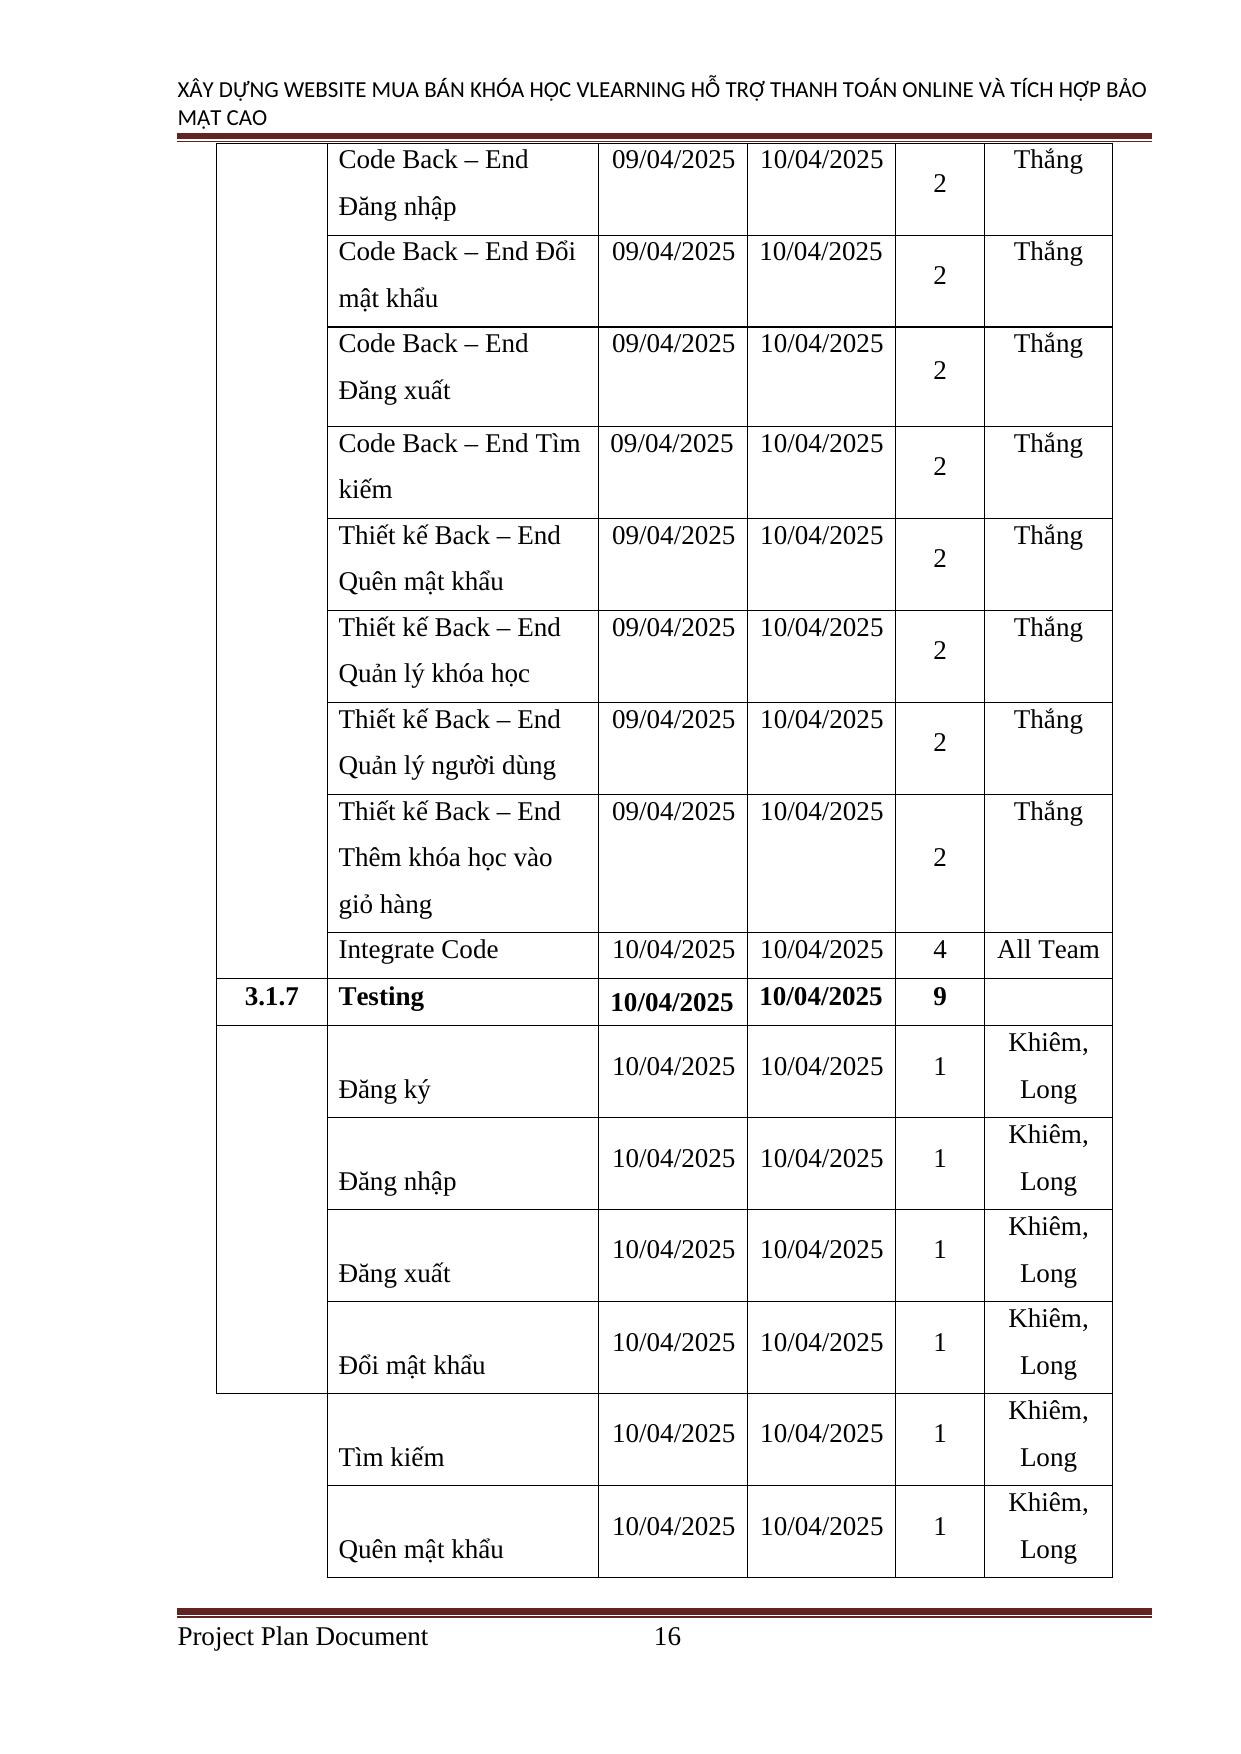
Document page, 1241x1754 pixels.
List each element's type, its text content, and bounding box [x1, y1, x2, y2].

table_cell Khiêm, Long [985, 1302, 1112, 1393]
table_cell 2 [896, 427, 984, 518]
table_cell Thiết kế Back – End Quên mật khẩu [328, 519, 598, 610]
table_cell 10/04/2025 [599, 1302, 747, 1393]
table_cell 09/04/2025 [599, 236, 747, 326]
table_cell Thắng [985, 611, 1112, 702]
table_cell 10/04/2025 [599, 1118, 747, 1209]
table_cell Thiết kế Back – End Quản lý khóa học [328, 611, 598, 702]
table_cell Code Back – End Tìm kiếm [328, 427, 598, 518]
table_cell 1 [896, 1026, 984, 1117]
table_cell Khiêm, Long [985, 1118, 1112, 1209]
table_cell Đổi mật khẩu [328, 1302, 598, 1393]
table_cell Đăng xuất [328, 1210, 598, 1301]
table_cell 10/04/2025 [599, 1026, 747, 1117]
table_cell 2 [896, 236, 984, 326]
table_cell Khiêm, Long [985, 1486, 1112, 1577]
table_cell 09/04/2025 [599, 611, 747, 702]
table_cell 10/04/2025 [748, 1026, 895, 1117]
table_cell Thắng [985, 795, 1112, 932]
table_cell 10/04/2025 [748, 427, 895, 518]
table_cell 09/04/2025 [599, 144, 747, 234]
table_cell [985, 979, 1112, 1025]
table_cell 10/04/2025 [599, 1394, 747, 1485]
table_cell Code Back – End Đăng nhập [328, 144, 598, 234]
table_cell 10/04/2025 [748, 1486, 895, 1577]
table_cell 2 [896, 611, 984, 702]
table_cell Tìm kiếm [328, 1394, 598, 1485]
table_cell 10/04/2025 [599, 979, 747, 1025]
table_cell 2 [896, 328, 984, 426]
table_cell Code Back – End Đổi mật khẩu [328, 236, 598, 326]
table_cell 4 [896, 933, 984, 978]
table_cell 09/04/2025 [599, 427, 747, 518]
table_cell Thắng [985, 519, 1112, 610]
table_cell Thắng [985, 703, 1112, 794]
table_cell 2 [896, 144, 984, 234]
table_cell 3.1.7 [217, 979, 327, 1025]
table_cell 09/04/2025 [599, 795, 747, 932]
table_cell Đăng ký [328, 1026, 598, 1117]
table_cell Quên mật khẩu [328, 1486, 598, 1577]
table_cell Testing [328, 979, 598, 1025]
table_cell 1 [896, 1118, 984, 1209]
table_cell 10/04/2025 [599, 933, 747, 978]
table_cell Khiêm, Long [985, 1210, 1112, 1301]
table_cell 10/04/2025 [748, 1302, 895, 1393]
table_cell 10/04/2025 [748, 933, 895, 978]
table_cell 9 [896, 979, 984, 1025]
table_cell 10/04/2025 [748, 1118, 895, 1209]
table_cell Thiết kế Back – End Thêm khóa học vào giỏ hàng [328, 795, 598, 932]
table_cell 1 [896, 1210, 984, 1301]
table_cell 09/04/2025 [599, 328, 747, 426]
table_cell 10/04/2025 [748, 1394, 895, 1485]
table_cell 09/04/2025 [599, 703, 747, 794]
table_cell Code Back – End Đăng xuất [328, 328, 598, 426]
table_cell 1 [896, 1302, 984, 1393]
table_cell 10/04/2025 [599, 1486, 747, 1577]
table_cell 10/04/2025 [748, 979, 895, 1025]
table_cell Thắng [985, 144, 1112, 234]
table_cell Đăng nhập [328, 1118, 598, 1209]
table_cell Thắng [985, 427, 1112, 518]
table_cell All Team [985, 933, 1112, 978]
table_cell Thắng [985, 328, 1112, 426]
table_cell Thiết kế Back – End Quản lý người dùng [328, 703, 598, 794]
table_cell Integrate Code [328, 933, 598, 978]
table_cell 1 [896, 1394, 984, 1485]
table_cell 10/04/2025 [748, 1210, 895, 1301]
table_cell 1 [896, 1486, 984, 1577]
table_cell 10/04/2025 [748, 144, 895, 234]
table_cell 10/04/2025 [748, 611, 895, 702]
table_cell 10/04/2025 [748, 236, 895, 326]
table_cell 09/04/2025 [599, 519, 747, 610]
table_cell 2 [896, 795, 984, 932]
table_cell 10/04/2025 [748, 703, 895, 794]
table_cell [217, 1026, 327, 1393]
table_cell Thắng [985, 236, 1112, 326]
table_cell 10/04/2025 [748, 519, 895, 610]
table_cell 10/04/2025 [748, 328, 895, 426]
table_cell 10/04/2025 [599, 1210, 747, 1301]
table_cell 2 [896, 519, 984, 610]
table_cell Khiêm, Long [985, 1026, 1112, 1117]
table_cell 10/04/2025 [748, 795, 895, 932]
table_cell 2 [896, 703, 984, 794]
table_cell Khiêm, Long [985, 1394, 1112, 1485]
